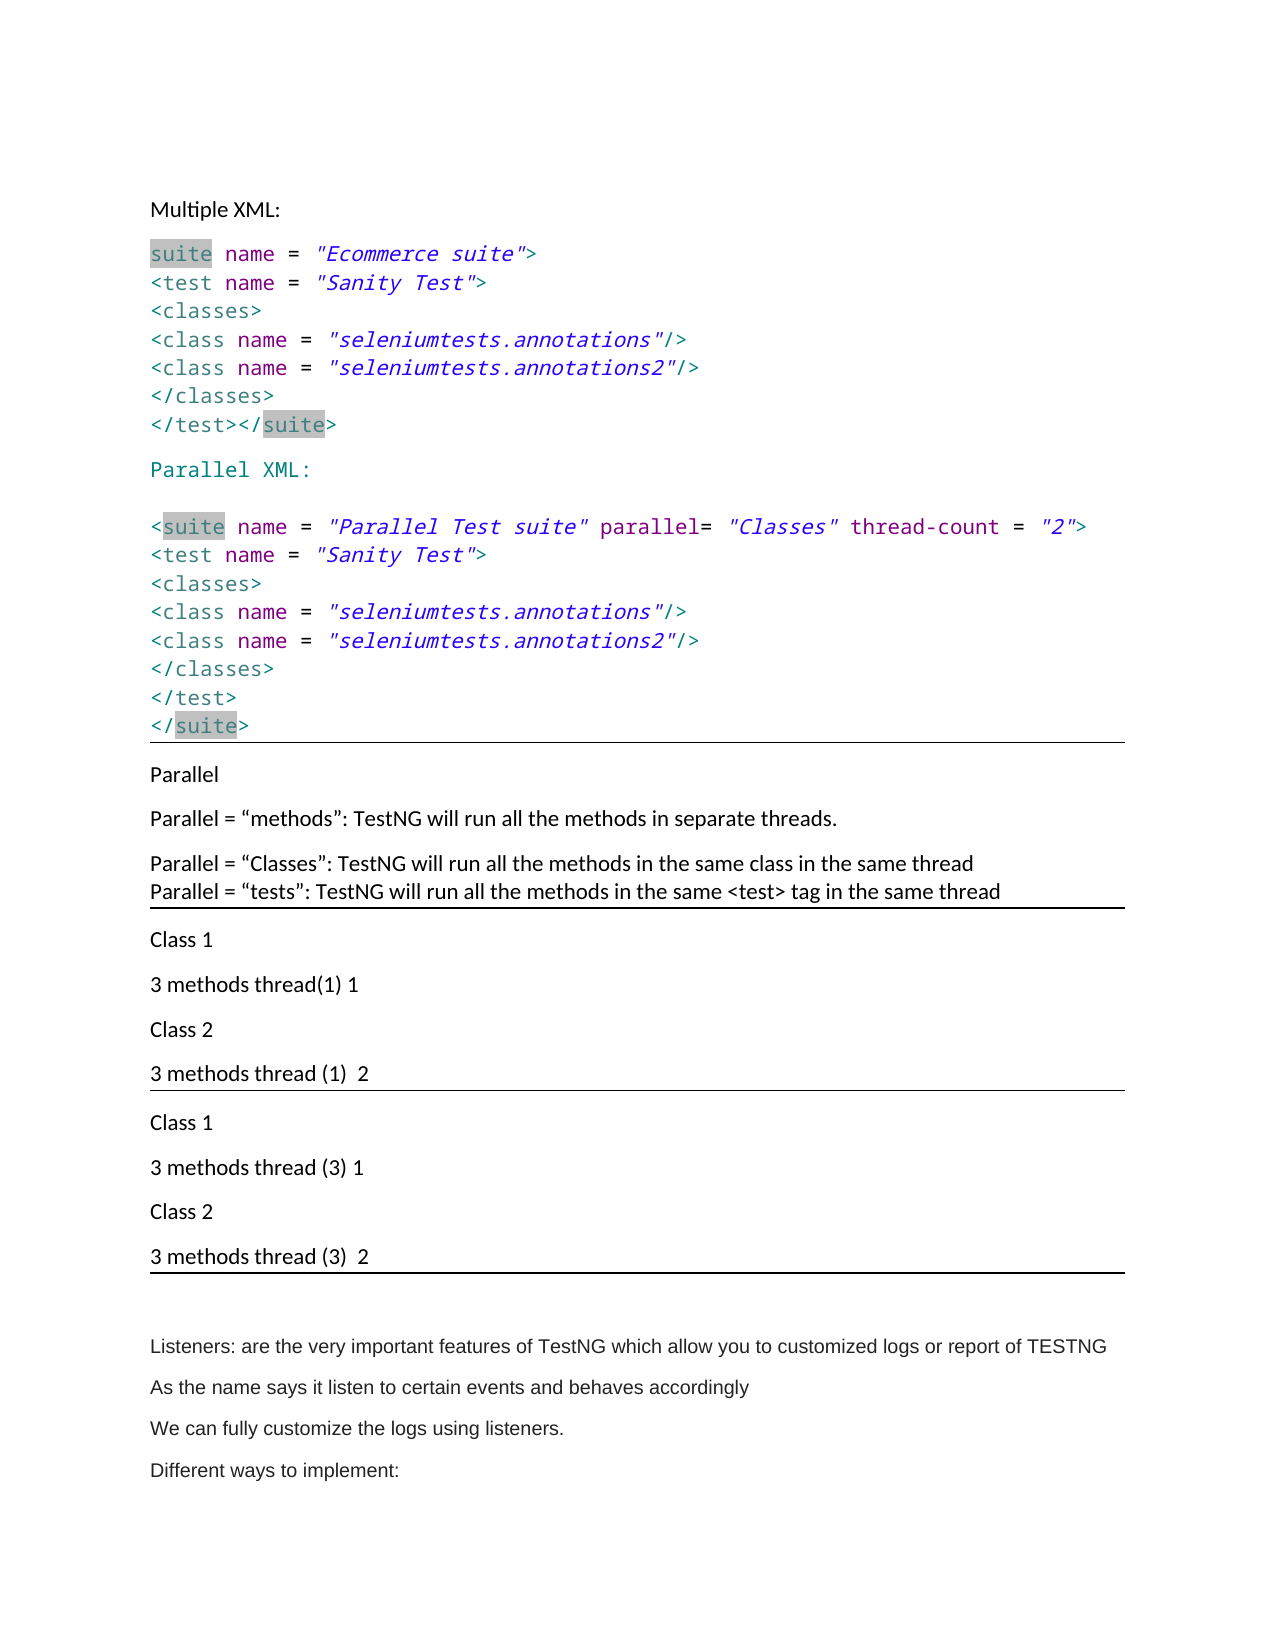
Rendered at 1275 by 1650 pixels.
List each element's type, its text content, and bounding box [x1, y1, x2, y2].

text As the name says it listen to certain events and behaves accordingly [150, 1376, 1125, 1399]
text </suite> [150, 711, 1125, 742]
text <test name = "Sanity Test"> [150, 268, 1125, 296]
text Parallel = “methods”: TestNG will run all the methods in separate threads. [150, 804, 1125, 832]
text </classes> [150, 382, 1125, 410]
text </test> [150, 683, 1125, 711]
text Parallel = “Classes”: TestNG will run all the methods in the same class in the same thread [150, 849, 1125, 877]
text 3 methods thread (3) 1 [150, 1153, 1125, 1181]
text <classes> [150, 569, 1125, 597]
text Class 1 [150, 1108, 1125, 1136]
text <class name = "seleniumtests.annotations"/> [150, 597, 1125, 626]
text Parallel XML: [150, 455, 1125, 483]
text <suite name = "Parallel Test suite" parallel= "Classes" thread-count = "2"> [225, 512, 1125, 540]
text </test></suite> [325, 410, 1125, 438]
text We can fully customize the logs using listeners. [150, 1417, 1125, 1440]
text <classes> [150, 296, 1125, 325]
text 3 methods thread (3) 2 [150, 1242, 1125, 1272]
text Class 1 [150, 926, 1125, 953]
text <class name = "seleniumtests.annotations2"/> [150, 353, 1125, 382]
text Listeners: are the very important features of TestNG which allow you to customized logs or report of TESTNG [150, 1335, 1125, 1358]
text suite name = "Ecommerce suite"> [212, 239, 1125, 268]
text Parallel = “tests”: TestNG will run all the methods in the same <test> tag in the same thread [150, 877, 1125, 907]
text </classes> [150, 654, 1125, 683]
text <class name = "seleniumtests.annotations2"/> [150, 626, 1125, 654]
text 3 methods thread(1) 1 [150, 970, 1125, 998]
text Class 2 [150, 1015, 1125, 1043]
text Multiple XML: [150, 195, 1125, 223]
text </test></suite> [150, 410, 263, 438]
text Different ways to implement: [150, 1458, 1125, 1481]
text Parallel [150, 760, 1125, 788]
text <test name = "Sanity Test"> [150, 540, 1125, 569]
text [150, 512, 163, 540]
text 3 methods thread (1) 2 [150, 1059, 1125, 1090]
text <class name = "seleniumtests.annotations"/> [150, 325, 1125, 353]
text Class 2 [150, 1197, 1125, 1225]
